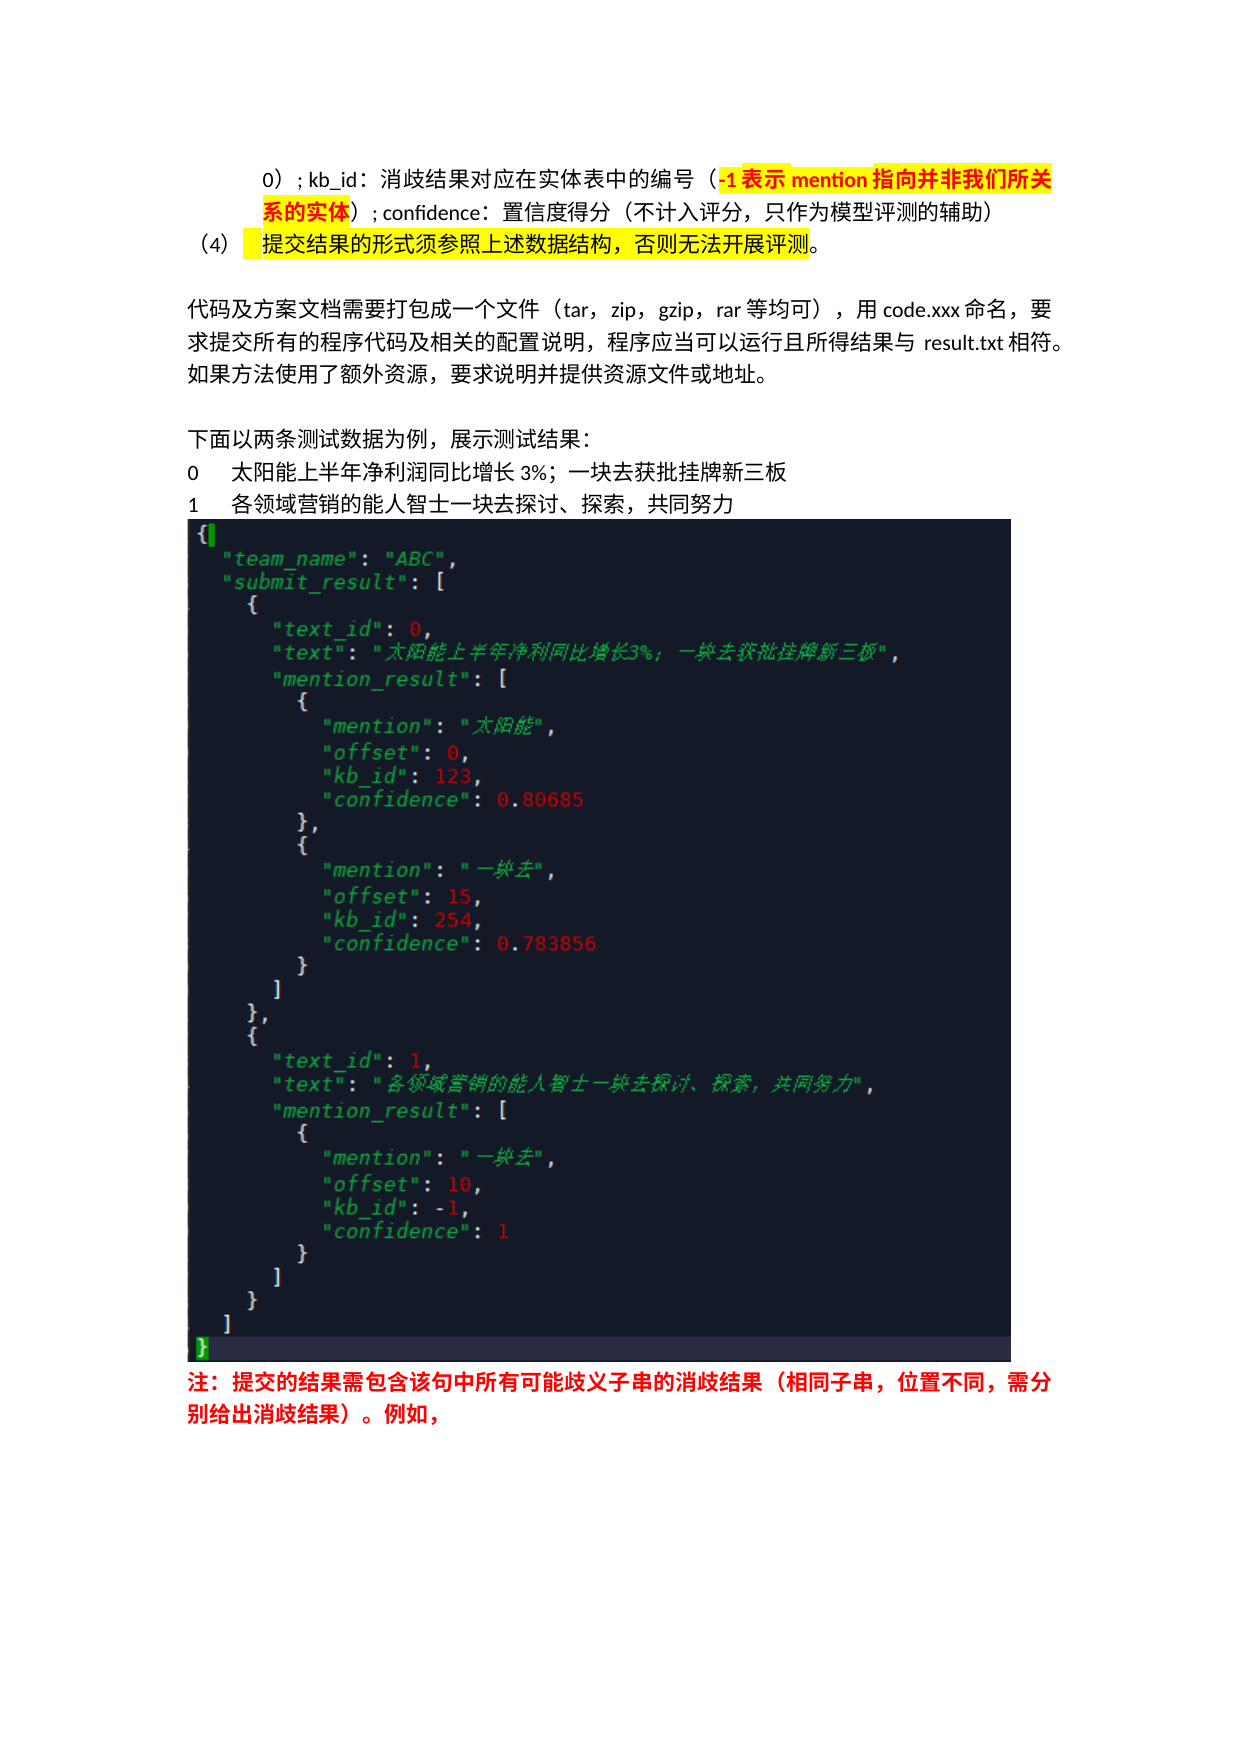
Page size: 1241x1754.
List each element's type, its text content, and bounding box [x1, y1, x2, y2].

text 1 各领域营销的能人智士一块去探讨、探索，共同努力 [187, 487, 1053, 519]
text 注：提交的结果需包含该句中所有可能歧义子串的消歧结果（相同子串，位置不同，需分别给出消歧结果）。例如， [187, 1364, 1053, 1429]
text 0 太阳能上半年净利润同比增长3%；一块去获批挂牌新三板 [187, 454, 1053, 487]
text 代码及方案文档需要打包成一个文件（tar，zip，gzip，rar等均可），用code.xxx命名，要求提交所有的程序代码及相关的配置说明，程序应当可以运行且所得结果与result.txt相符。如果方法使用了额外资源，要求说明并提供资源文件或地址。 [187, 292, 1053, 389]
list 提交结果的形式须参照上述数据结构，否则无法开展评测。 [187, 227, 1053, 259]
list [187, 162, 1053, 227]
picture [187, 519, 1011, 1362]
text 下面以两条测试数据为例，展示测试结果： [187, 422, 1053, 454]
